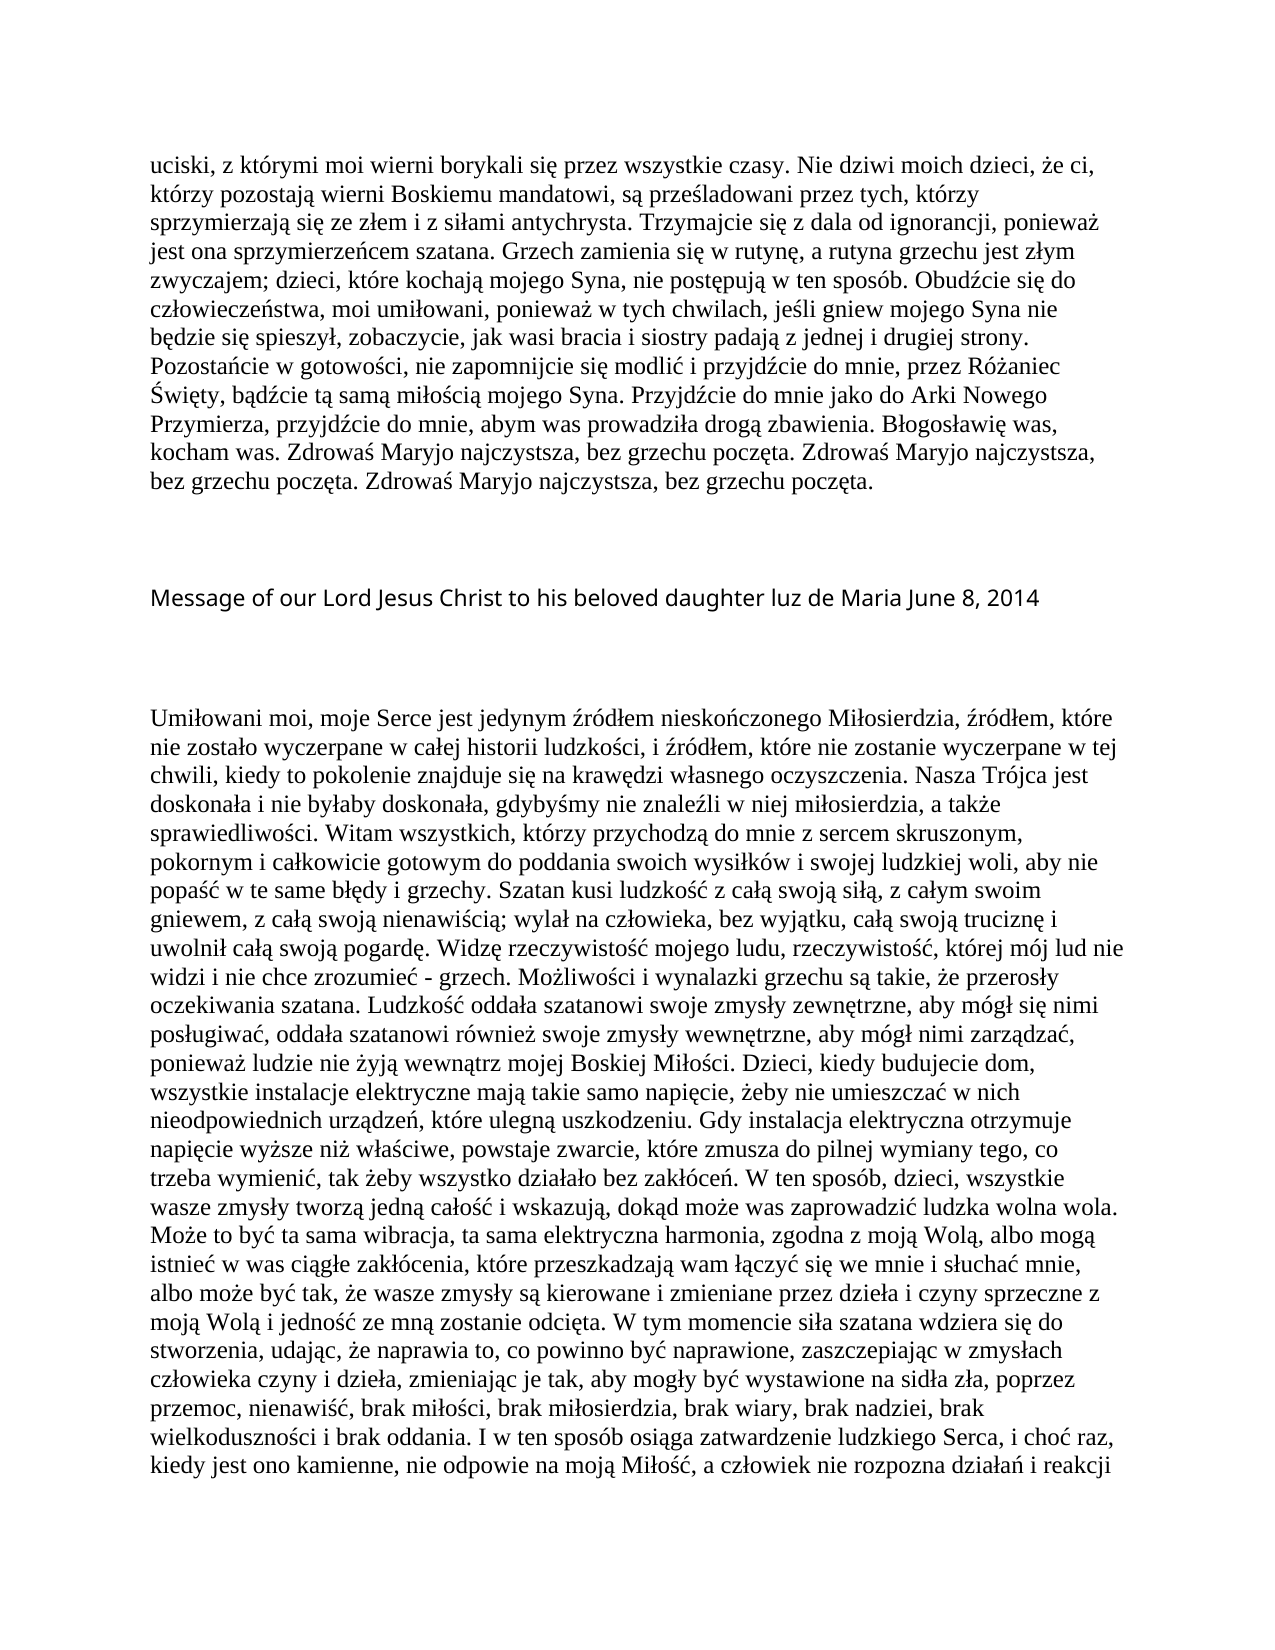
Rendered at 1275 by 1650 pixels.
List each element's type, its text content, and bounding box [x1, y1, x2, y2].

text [150, 703, 1125, 1479]
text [150, 150, 1125, 495]
text Message of our Lord Jesus Christ to his beloved daughter luz de Maria June 8, 2014 [150, 582, 1125, 613]
